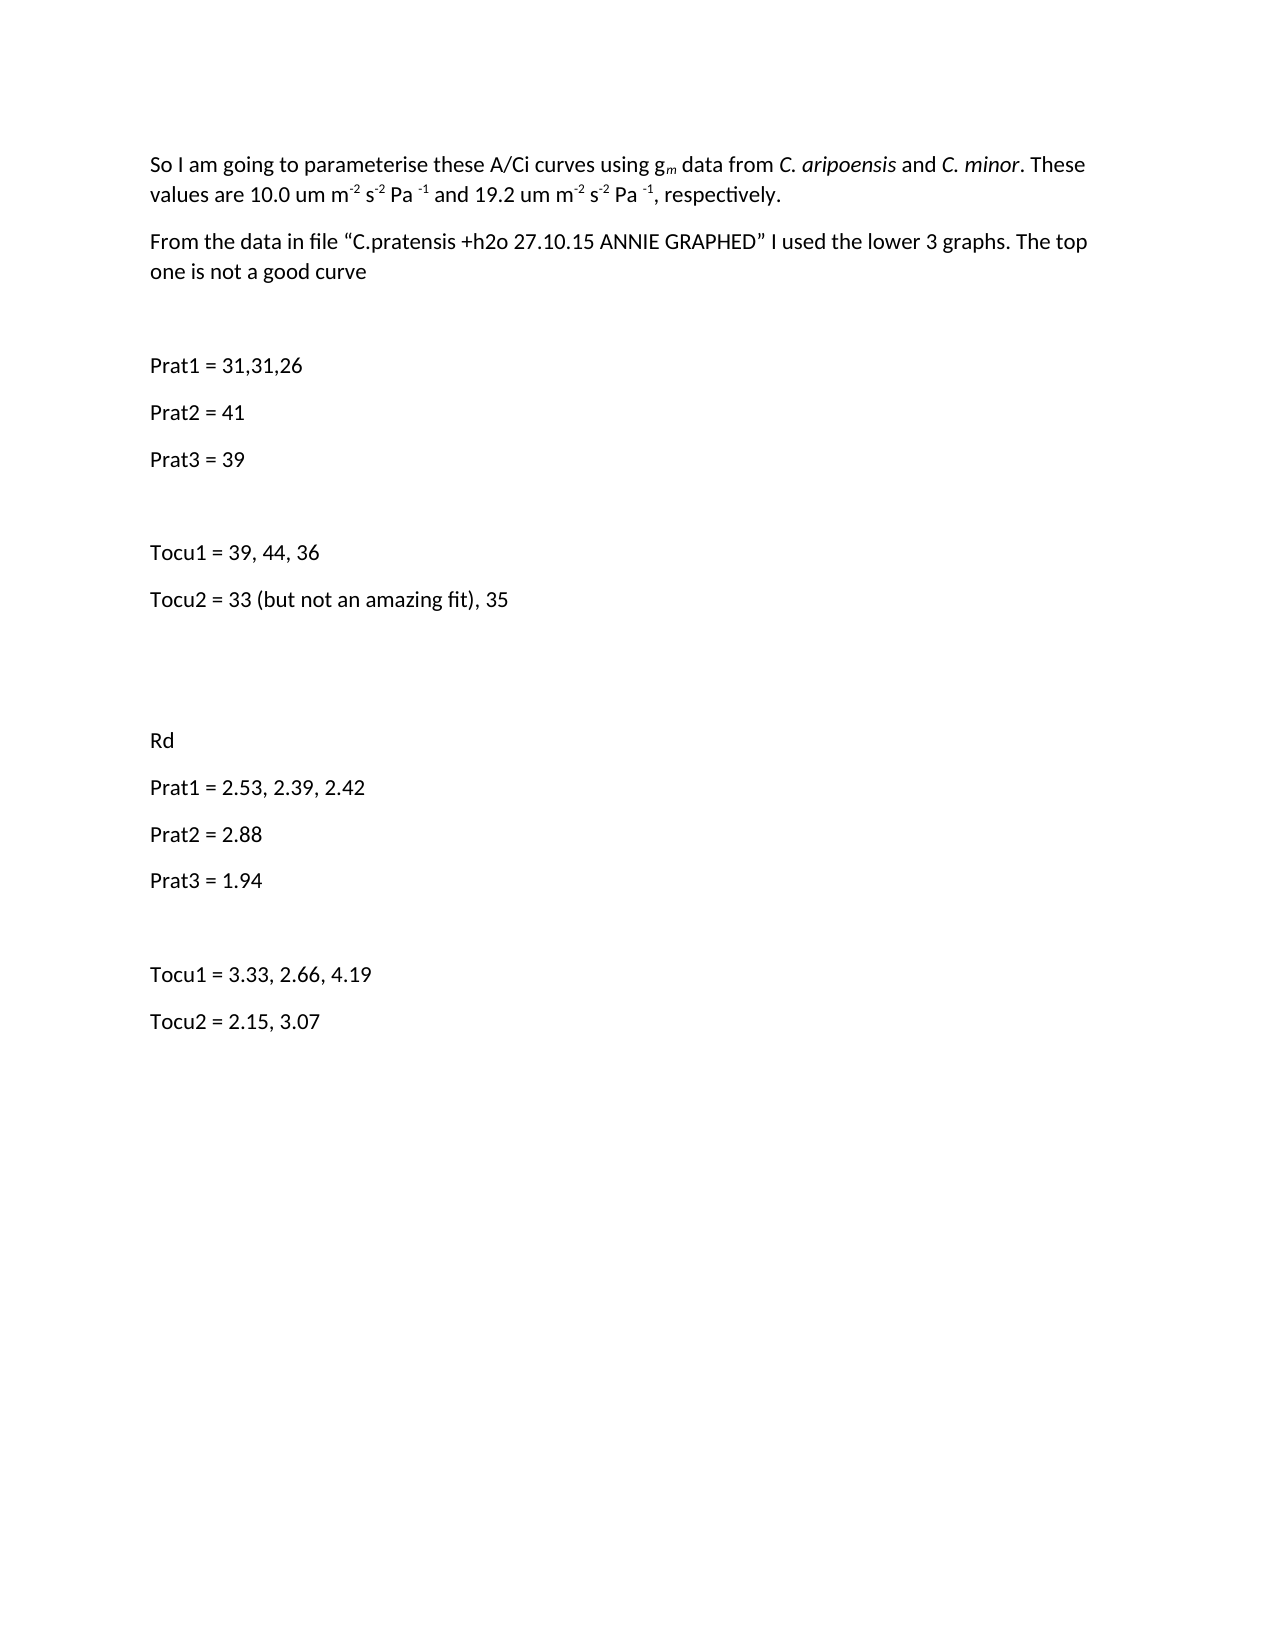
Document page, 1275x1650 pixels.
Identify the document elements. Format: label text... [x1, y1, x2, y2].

text Prat3 = 39 [150, 445, 1125, 473]
text Prat2 = 2.88 [150, 820, 1125, 848]
text Tocu1 = 39, 44, 36 [150, 538, 1125, 567]
text Prat3 = 1.94 [150, 867, 1125, 895]
text Rd [150, 726, 1125, 754]
text From the data in file “C.pratensis +h2o 27.10.15 ANNIE GRAPHED” I used the lower 3 graphs. The top one is not a good curve [150, 227, 1125, 285]
text Prat2 = 41 [150, 398, 1125, 426]
text So I am going to parameterise these A/Ci curves using gm data from C. aripoensis and C. minor. These values are 10.0 um m-2 s-2 Pa -1 and 19.2 um m-2 s-2 Pa -1, respectively. [150, 150, 1125, 208]
text Prat1 = 2.53, 2.39, 2.42 [150, 773, 1125, 801]
text Tocu2 = 2.15, 3.07 [150, 1007, 1125, 1035]
text Prat1 = 31,31,26 [150, 351, 1125, 379]
text Tocu1 = 3.33, 2.66, 4.19 [150, 960, 1125, 988]
text Tocu2 = 33 (but not an amazing fit), 35 [150, 585, 1125, 613]
